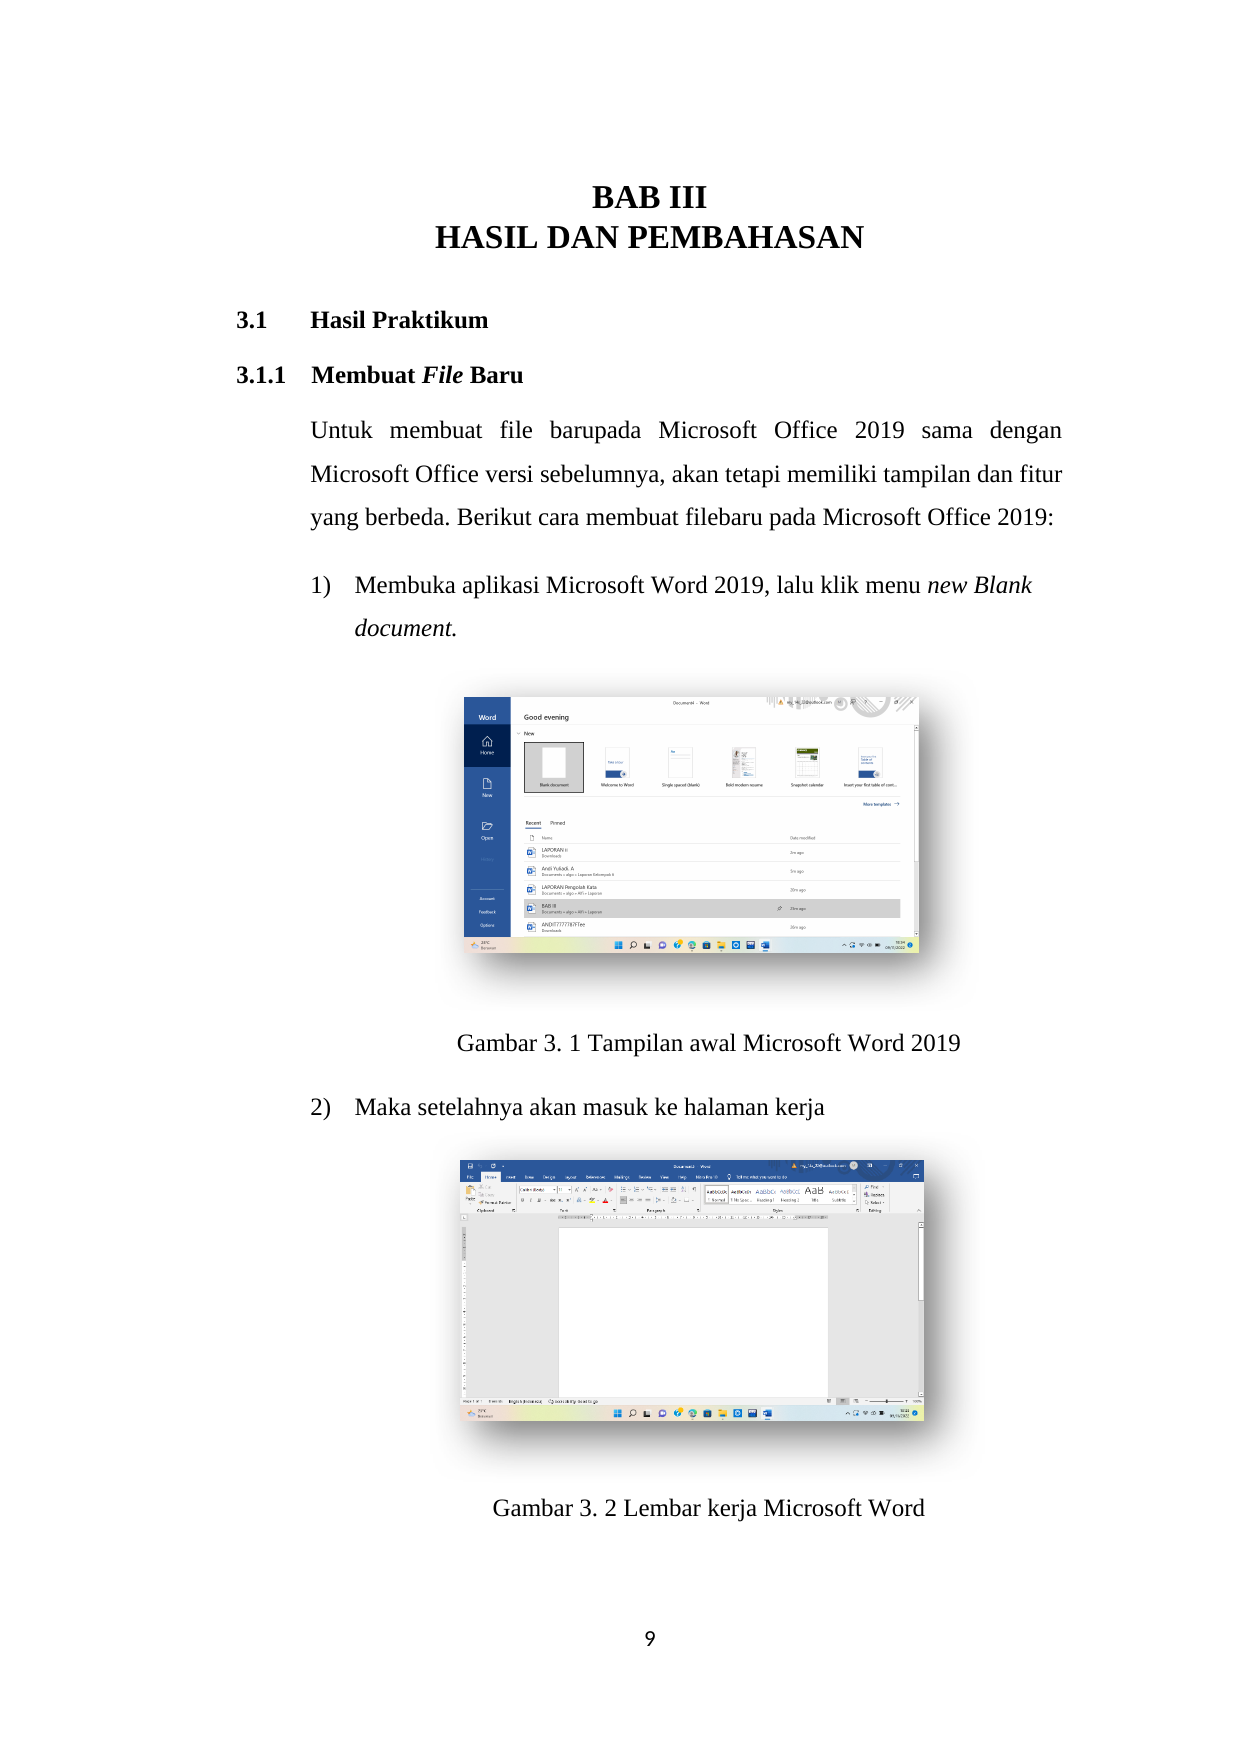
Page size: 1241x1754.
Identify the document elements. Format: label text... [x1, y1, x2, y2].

text Gambar 3. 2 Lembar kerja Microsoft Word [354, 1493, 1063, 1522]
subtitle BAB III [236, 177, 1063, 216]
picture [460, 1160, 924, 1421]
subtitle Hasil Praktikum [236, 305, 1063, 333]
text Gambar 3. 1 Tampilan awal Microsoft Word 2019 [354, 1028, 1063, 1057]
subtitle HASIL DAN PEMBAHASAN [236, 218, 1063, 256]
list Maka setelahnya akan masuk ke halaman kerja [310, 1092, 1063, 1121]
subtitle 3.1.1 Membuat File Baru [236, 360, 1063, 389]
text Untuk membuat file barupada Microsoft Office 2019 sama dengan Microsoft Office versi sebelumnya, akan tetapi memiliki tampilan dan fitur yang berbeda. Berikut cara membuat filebaru pada Microsoft Office 2019: [310, 416, 1063, 531]
list Membuka aplikasi Microsoft Word 2019, lalu klik menu new Blank document. [310, 570, 1063, 642]
picture [464, 697, 919, 953]
